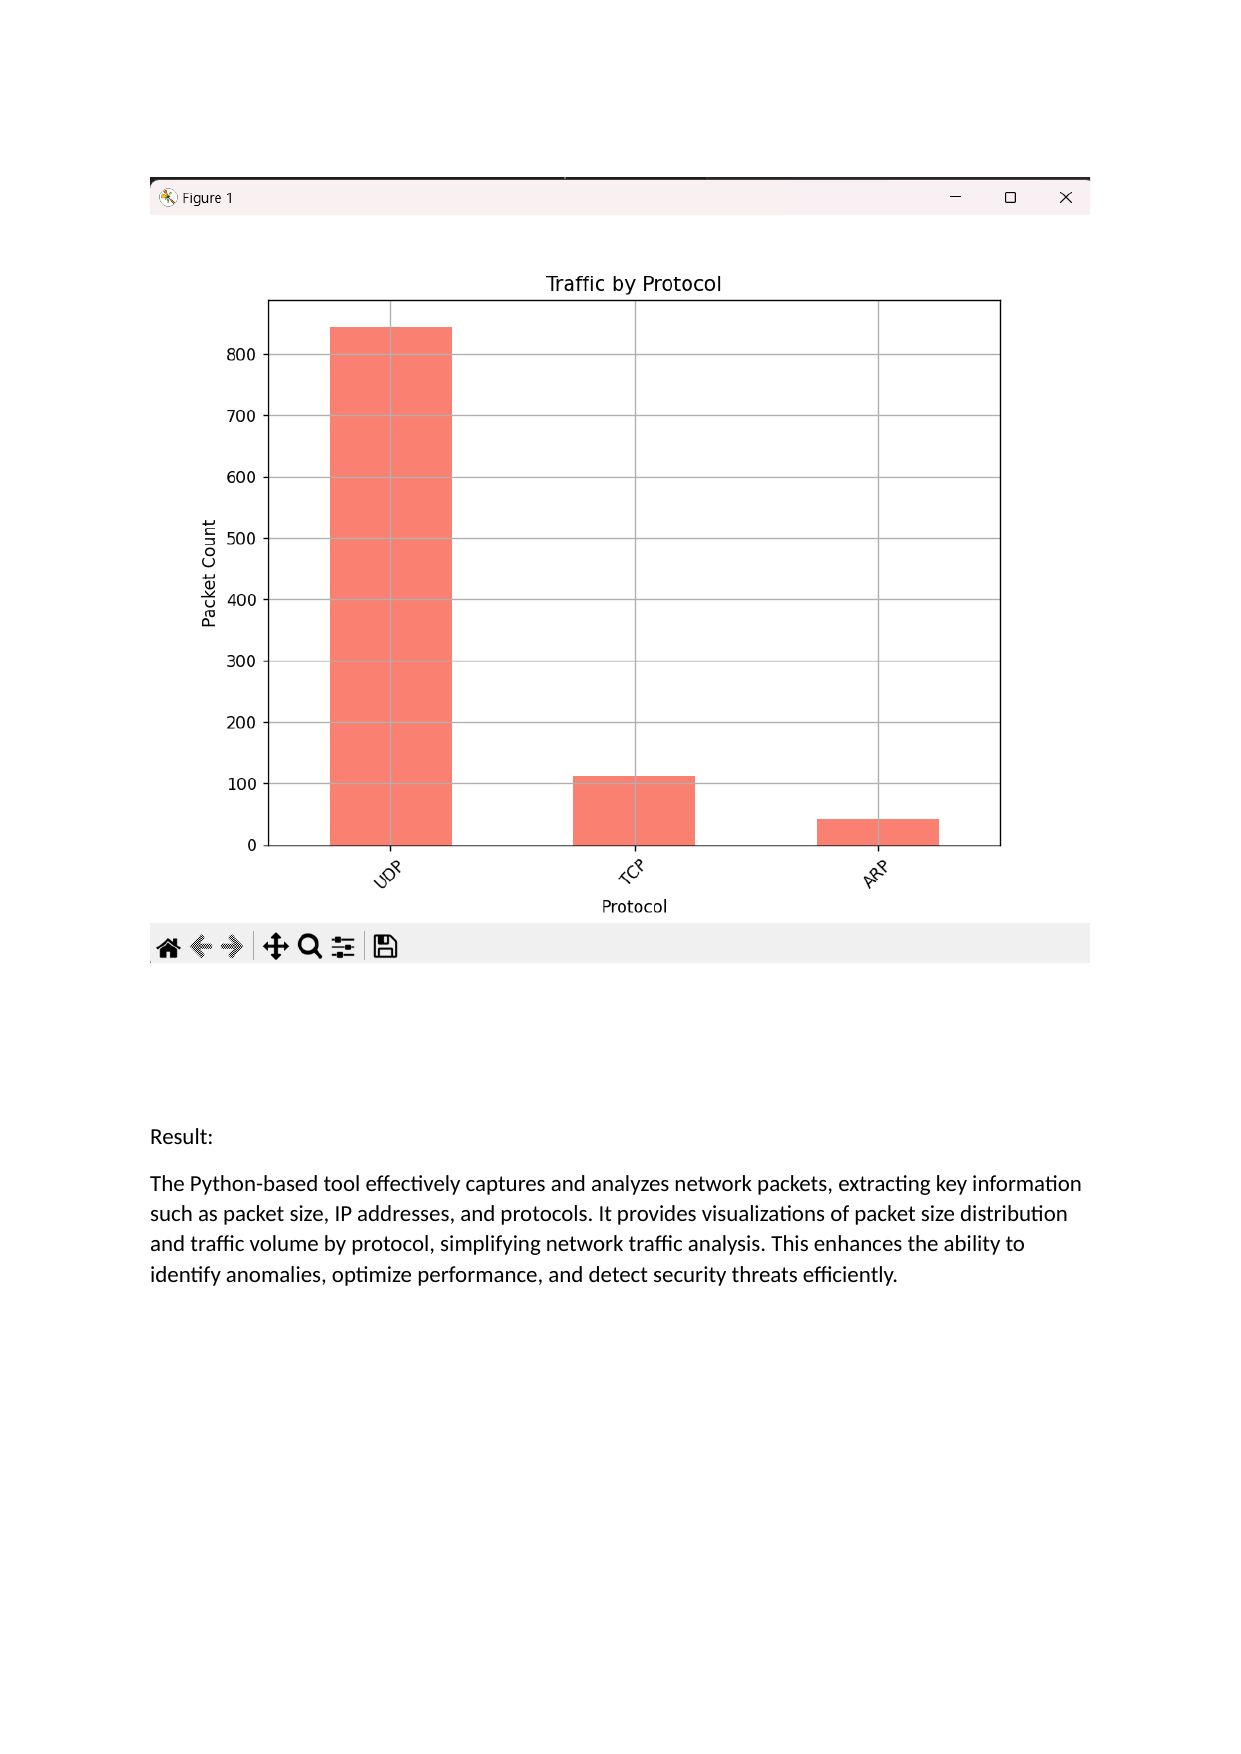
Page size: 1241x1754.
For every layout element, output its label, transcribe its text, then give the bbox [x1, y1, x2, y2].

text Result: [150, 1122, 1090, 1150]
picture [150, 177, 1091, 963]
text The Python-based tool effectively captures and analyzes network packets, extracting key information such as packet size, IP addresses, and protocols. It provides visualizations of packet size distribution and traffic volume by protocol, simplifying network traffic analysis. This enhances the ability to identify anomalies, optimize performance, and detect security threats efficiently. [150, 1169, 1090, 1288]
